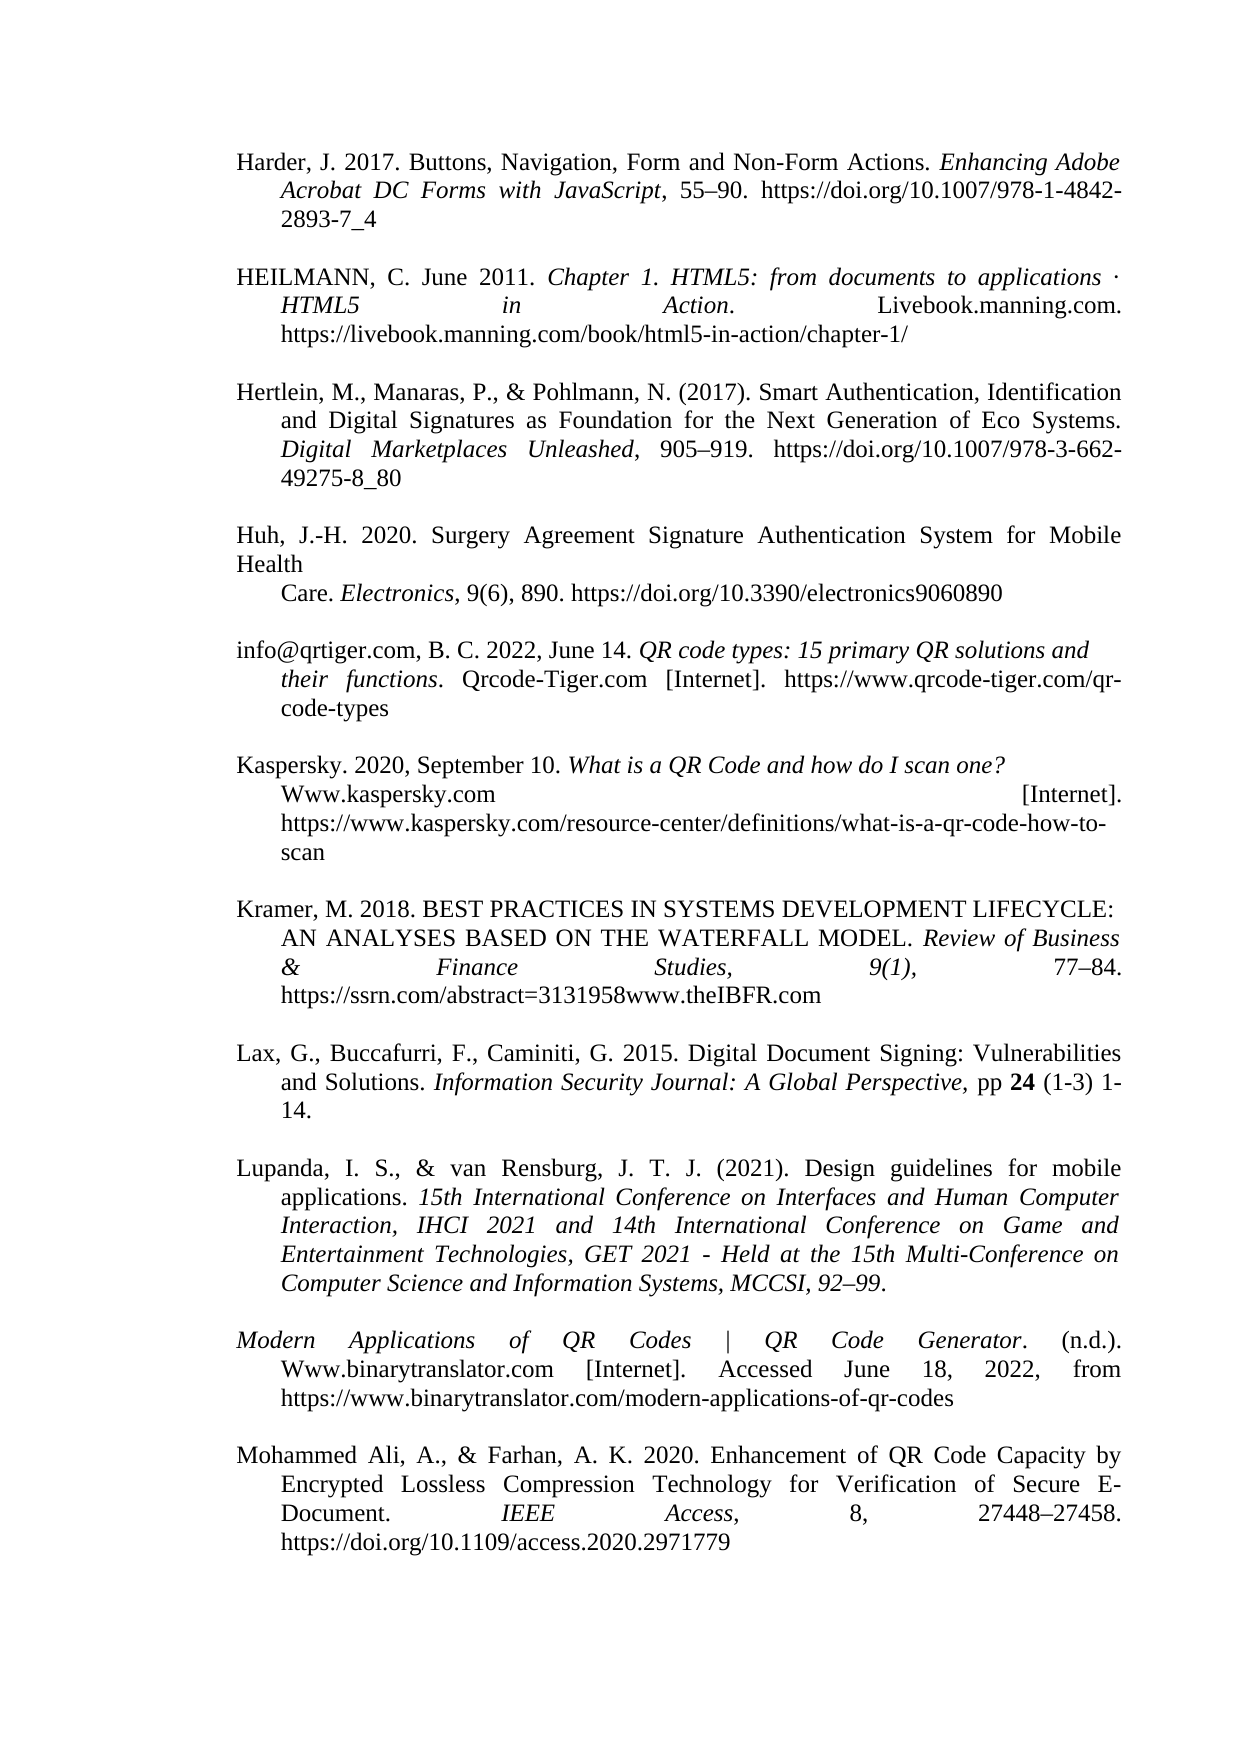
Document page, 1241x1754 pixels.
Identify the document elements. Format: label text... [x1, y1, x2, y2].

list Lax, G., Buccafurri, F., Caminiti, G. 2015. Digital Document Signing: Vulnerabilities and Solutions. Information Security Journal: A Global Perspective, pp 24 (1-3) 1-14. [236, 1038, 1122, 1124]
text Care. Electronics, 9(6), 890. https://doi.org/10.3390/electronics9060890 [281, 578, 1122, 607]
text info@qrtiger.com, B. C. 2022, June 14. QR code types: 15 primary QR solutions and [236, 636, 1122, 664]
text Kaspersky. 2020, September 10. What is a QR Code and how do I scan one? [236, 751, 1122, 779]
list Harder, J. 2017. Buttons, Navigation, Form and Non-Form Actions. Enhancing Adobe Acrobat DC Forms with JavaScript, 55–90. https://doi.org/10.1007/978-1-4842-2893-7_4 [236, 147, 1122, 233]
text AN ANALYSES BASED ON THE WATERFALL MODEL. Review of Business & Finance Studies, 9(1), 77–84. https://ssrn.com/abstract=3131958www.theIBFR.com [281, 923, 1122, 1009]
text Huh, J.-H. 2020. Surgery Agreement Signature Authentication System for Mobile Health [236, 521, 1122, 578]
list Modern Applications of QR Codes | QR Code Generator. (n.d.). Www.binarytranslator.com [Internet]. Accessed June 18, 2022, from https://www.binarytranslator.com/modern-applications-of-qr-codes [236, 1326, 1122, 1412]
list Lupanda, I. S., & van Rensburg, J. T. J. (2021). Design guidelines for mobile applications. 15th International Conference on Interfaces and Human Computer Interaction, IHCI 2021 and 14th International Conference on Game and Entertainment Technologies, GET 2021 - Held at the 15th Multi-Conference on Computer Science and Information Systems, MCCSI, 92–99. [236, 1153, 1122, 1297]
list HEILMANN, C. June 2011. Chapter 1. HTML5: from documents to applications · HTML5 in Action. Livebook.manning.com. https://livebook.manning.com/book/html5-in-action/chapter-1/ [236, 262, 1122, 348]
list Mohammed Ali, A., & Farhan, A. K. 2020. Enhancement of QR Code Capacity by Encrypted Lossless Compression Technology for Verification of Secure E-Document. IEEE Access, 8, 27448–27458. https://doi.org/10.1109/access.2020.2971779 [236, 1441, 1122, 1556]
text their functions. Qrcode-Tiger.com [Internet]. https://www.qrcode-tiger.com/qr-code-types [281, 664, 1122, 722]
text Www.kaspersky.com [Internet]. https://www.kaspersky.com/resource-center/definitions/what-is-a-qr-code-how-to-scan [281, 779, 1122, 866]
list Hertlein, M., Manaras, P., & Pohlmann, N. (2017). Smart Authentication, Identification and Digital Signatures as Foundation for the Next Generation of Eco Systems. Digital Marketplaces Unleashed, 905–919. https://doi.org/10.1007/978-3-662-49275-8_80 [236, 377, 1122, 492]
text Kramer, M. 2018. BEST PRACTICES IN SYSTEMS DEVELOPMENT LIFECYCLE: [236, 894, 1122, 923]
